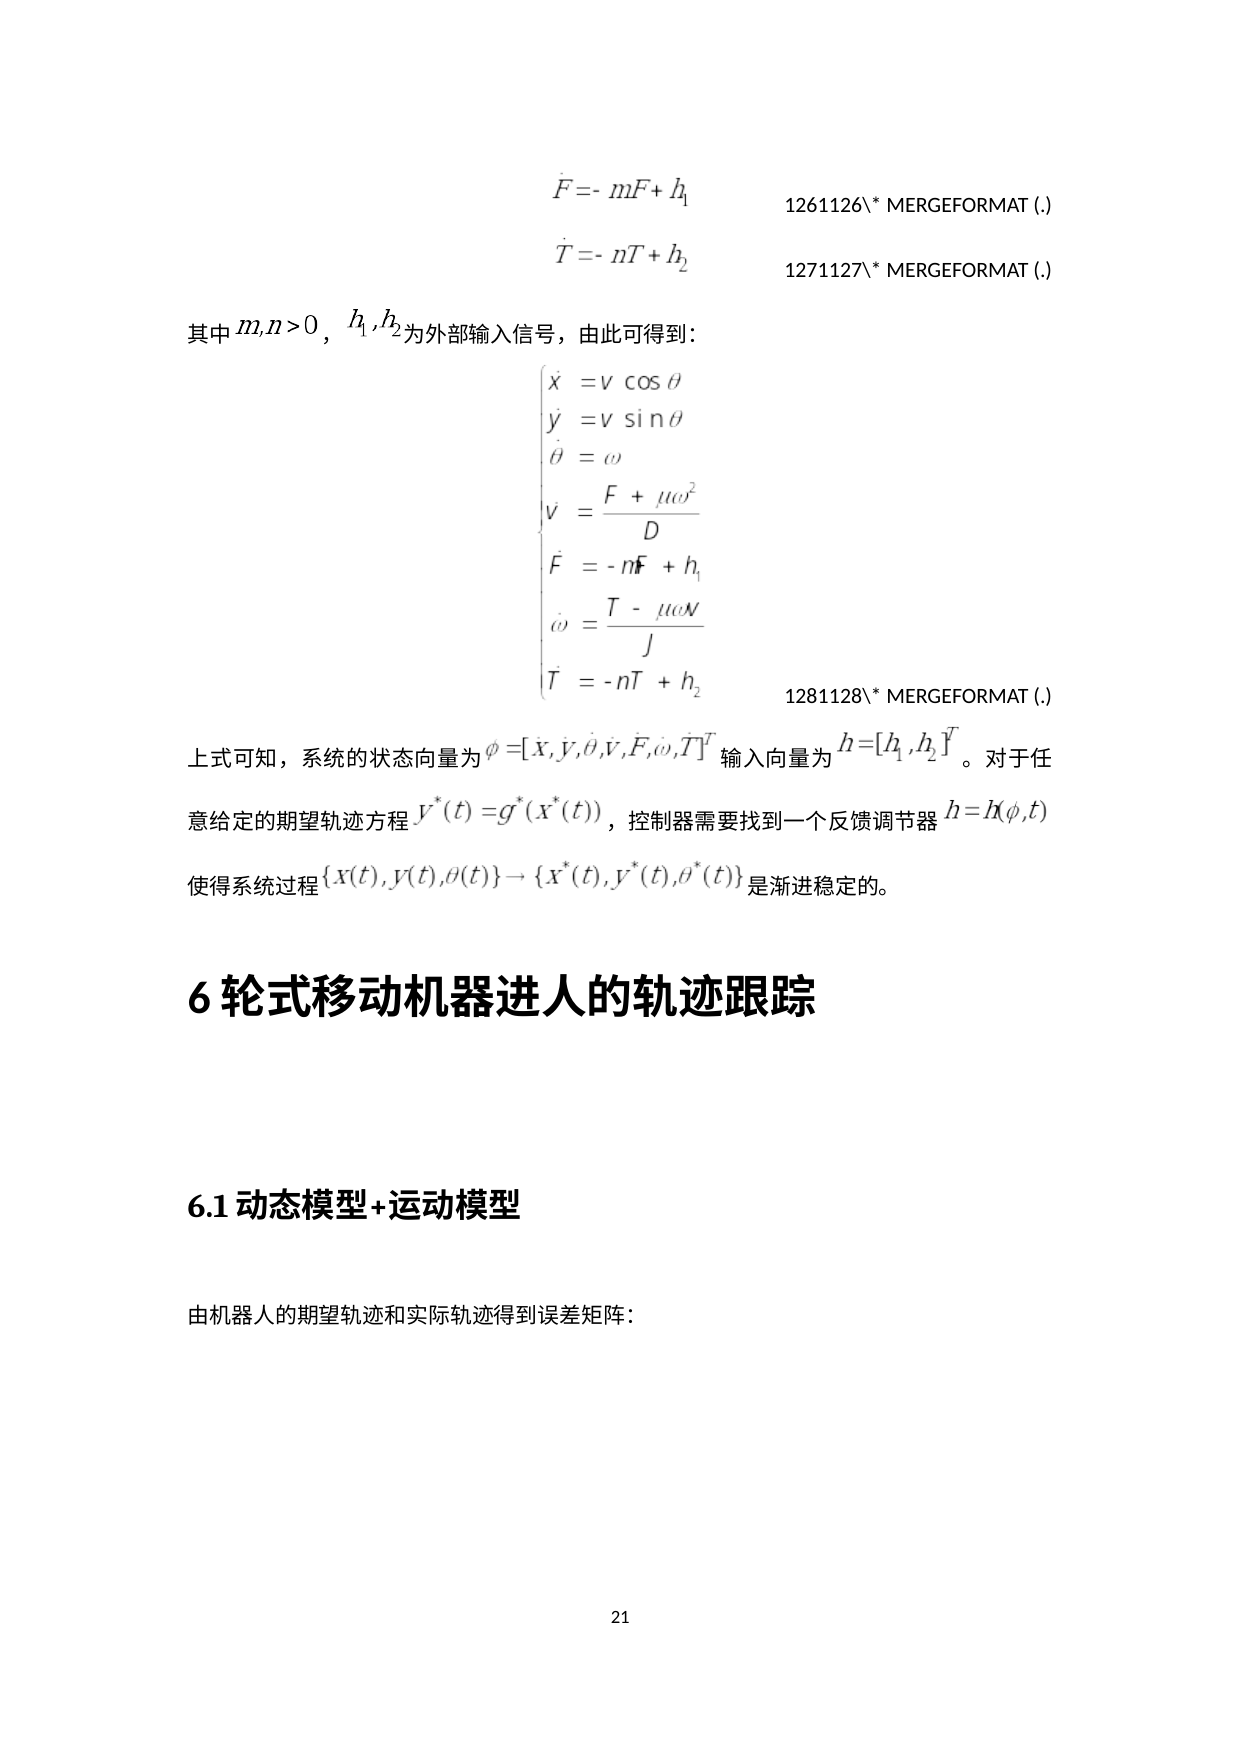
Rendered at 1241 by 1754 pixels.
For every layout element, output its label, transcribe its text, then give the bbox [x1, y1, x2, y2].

text 其中，为外部输入信号，由此可得到： [187, 292, 1053, 357]
subtitle 6轮式移动机器进人的轨迹跟踪 [187, 945, 1053, 1042]
text 由机器人的期望轨迹和实际轨迹得到误差矩阵： [187, 1297, 1053, 1330]
subtitle 6.1动态模型+运动模型 [187, 1170, 1053, 1235]
text 上式可知，系统的状态向量为输入向量为。对于任意给定的期望轨迹方程，控制器需要找到一个反馈调节器使得系统过程是渐进稳定的。 [187, 714, 1053, 909]
